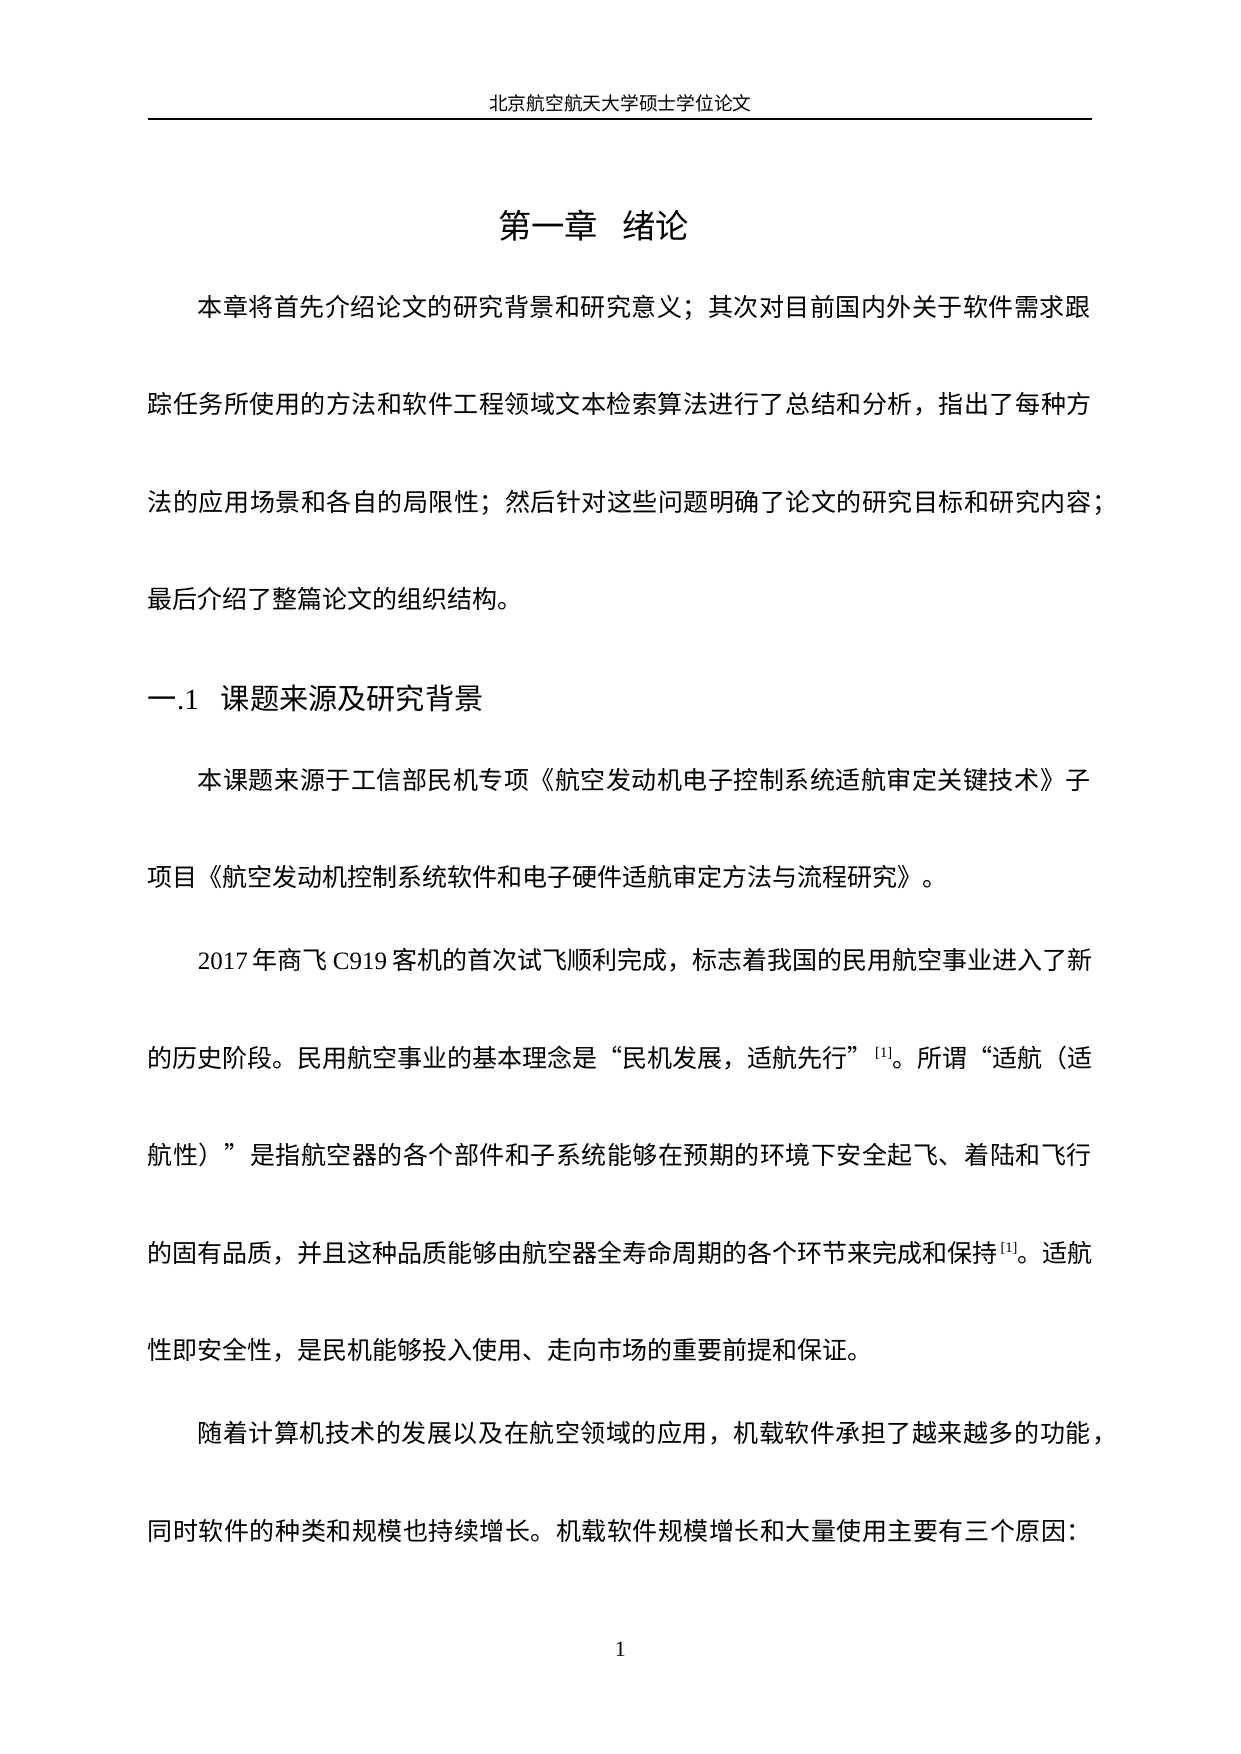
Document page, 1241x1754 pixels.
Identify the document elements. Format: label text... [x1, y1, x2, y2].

text 本课题来源于工信部民机专项《航空发动机电子控制系统适航审定关键技术》子项目《航空发动机控制系统软件和电子硬件适航审定方法与流程研究》。 [148, 746, 1092, 908]
subtitle 绪论 [148, 191, 1092, 256]
text 本章将首先介绍论文的研究背景和研究意义；其次对目前国内外关于软件需求跟踪任务所使用的方法和软件工程领域文本检索算法进行了总结和分析，指出了每种方法的应用场景和各自的局限性；然后针对这些问题明确了论文的研究目标和研究内容；最后介绍了整篇论文的组织结构。 [148, 273, 1092, 630]
text 2017年商飞C919客机的首次试飞顺利完成，标志着我国的民用航空事业进入了新的历史阶段。民用航空事业的基本理念是“民机发展，适航先行”[1]。所谓“适航（适航性）”是指航空器的各个部件和子系统能够在预期的环境下安全起飞、着陆和飞行的固有品质，并且这种品质能够由航空器全寿命周期的各个环节来完成和保持[1]。适航性即安全性，是民机能够投入使用、走向市场的重要前提和保证。 [148, 926, 1092, 1381]
subtitle 课题来源及研究背景 [148, 664, 1092, 729]
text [148, 1399, 1092, 1562]
